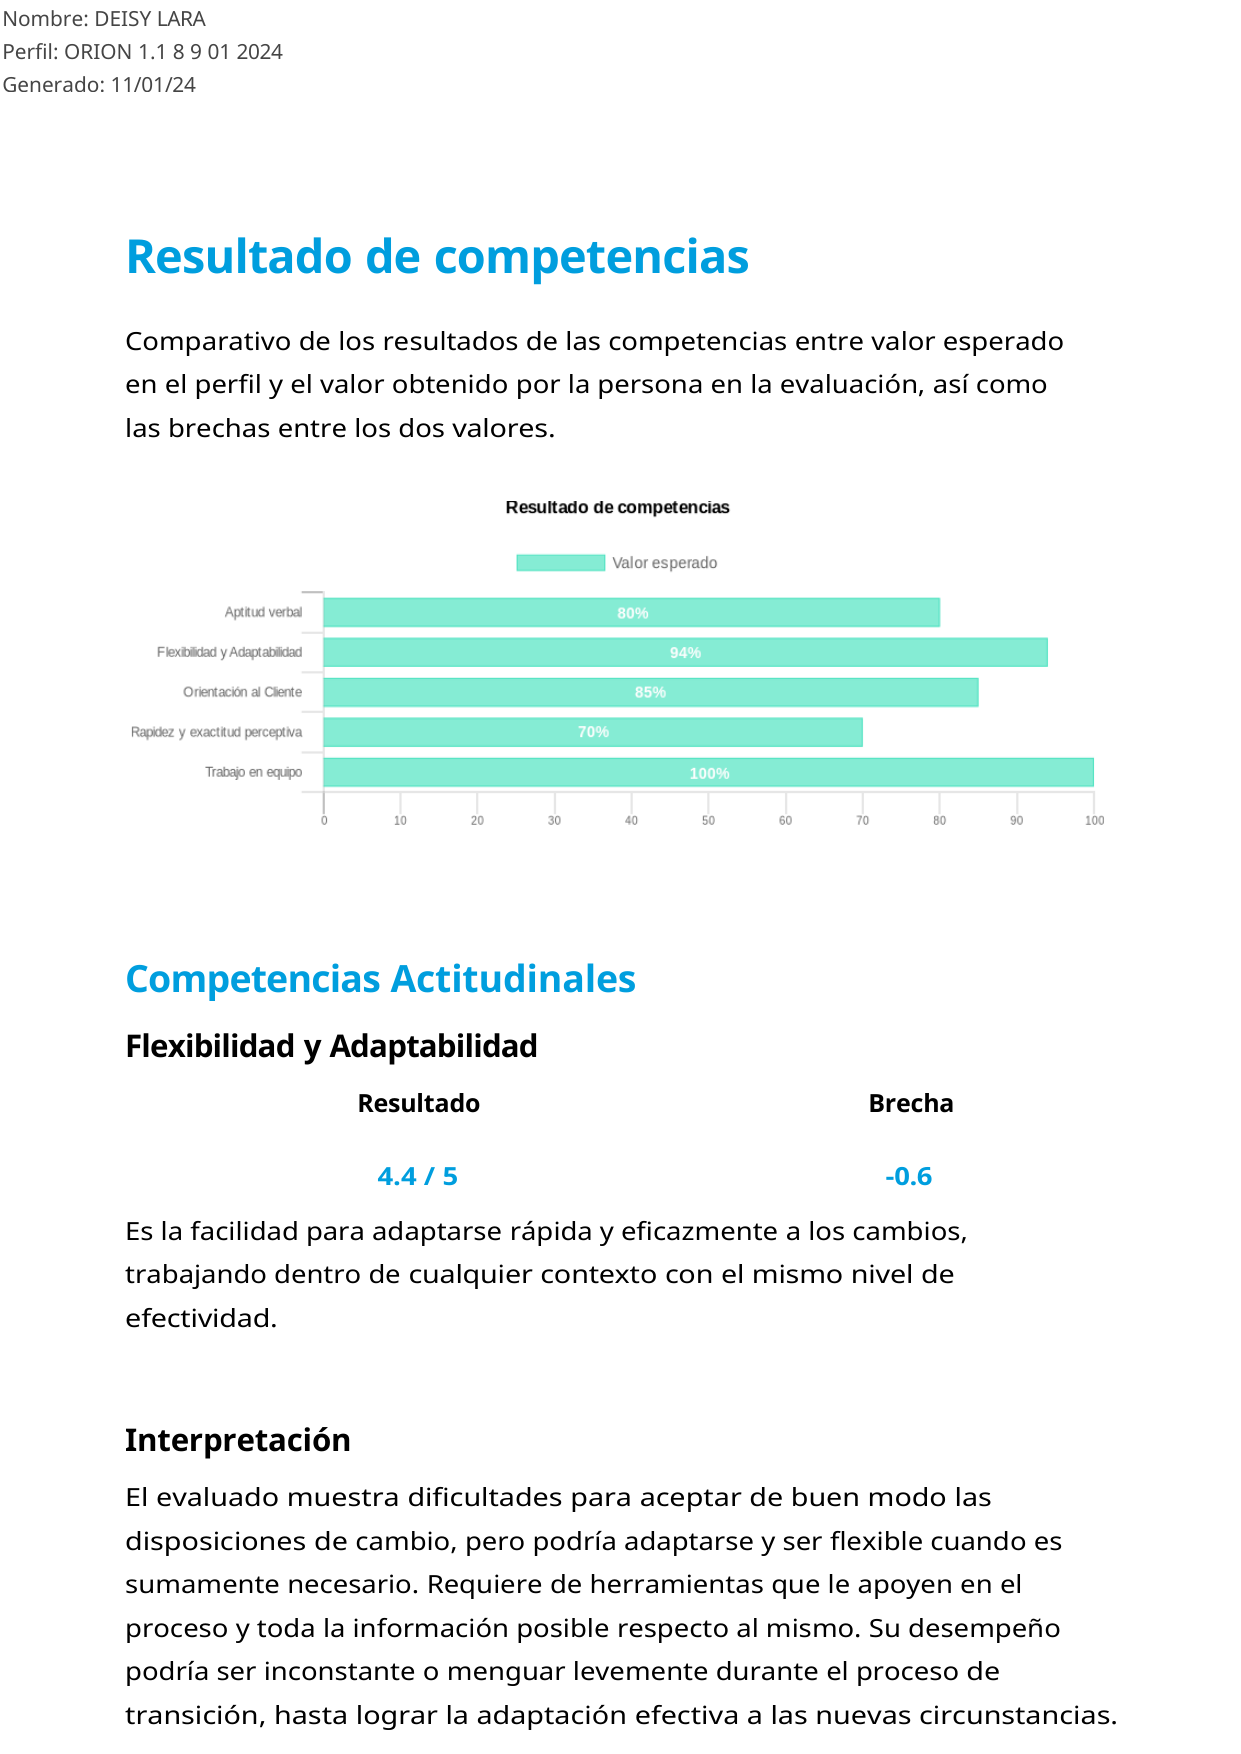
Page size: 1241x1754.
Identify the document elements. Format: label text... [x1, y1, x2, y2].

subtitle Competencias Actitudinales [125, 952, 1240, 1003]
picture [131, 501, 1105, 825]
subtitle Resultado de competencias [125, 223, 1240, 287]
text 4.4 / 5 -0.6 [377, 1158, 1240, 1193]
text Comparativo de los resultados de las competencias entre valor esperado en el perfil y el valor obtenido por la persona en la evaluación, así como las brechas entre los dos valores. [125, 323, 1087, 444]
text Es la facilidad para adaptarse rápida y eficazmente a los cambios, trabajando dentro de cualquier contexto con el mismo nivel de efectividad. [125, 1214, 1108, 1335]
subtitle Interpretación [125, 1418, 1240, 1460]
subtitle Flexibilidad y Adaptabilidad [125, 1024, 1240, 1066]
subtitle Resultado Brecha [357, 1086, 1240, 1120]
text El evaluado muestra dificultades para aceptar de buen modo las disposiciones de cambio, pero podría adaptarse y ser flexible cuando es sumamente necesario. Requiere de herramientas que le apoyen en el proceso y toda la información posible respecto al mismo. Su desempeño podría ser inconstante o menguar levemente durante el proceso de transición, hasta lograr la adaptación efectiva a las nuevas circunstancias. [125, 1480, 1118, 1732]
